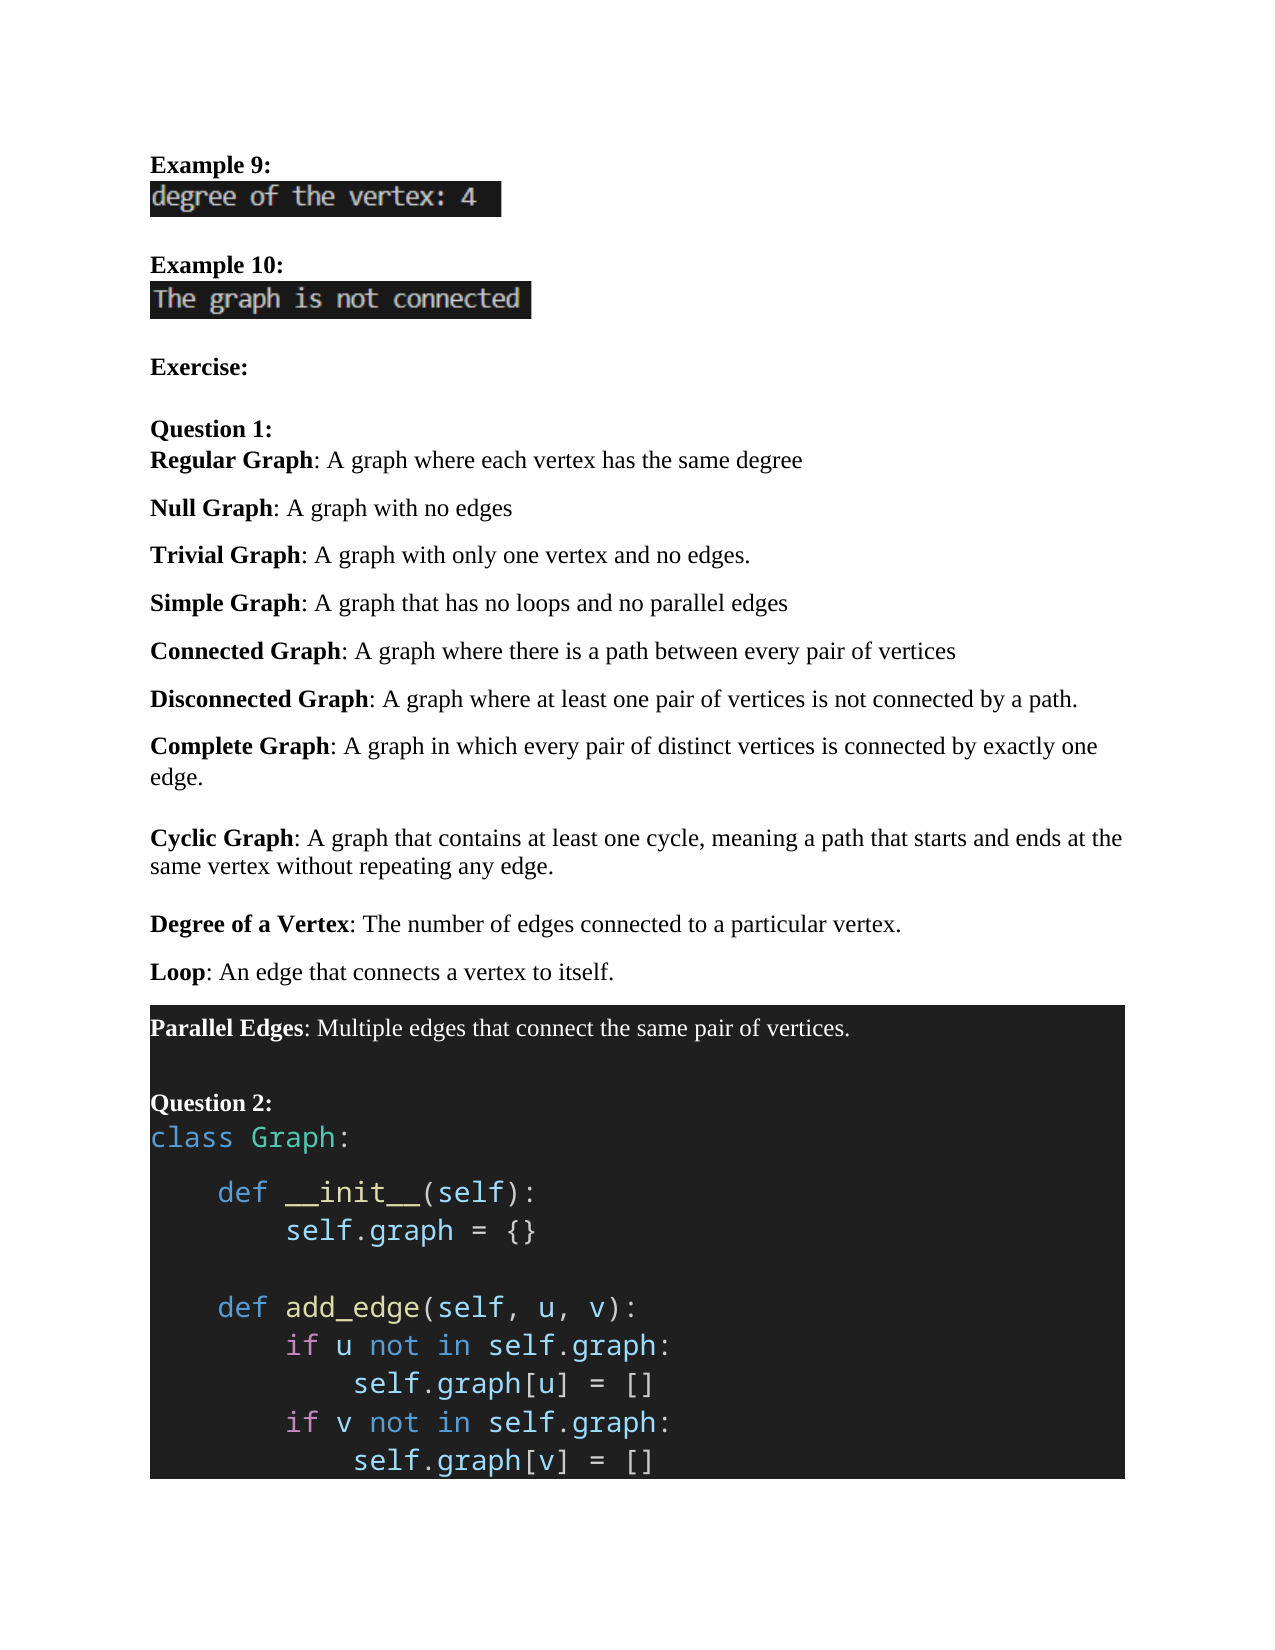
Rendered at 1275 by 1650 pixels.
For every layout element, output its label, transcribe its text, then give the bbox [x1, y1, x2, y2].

text Degree of a Vertex: The number of edges connected to a particular vertex. [150, 909, 1125, 938]
text Trivial Graph: A graph with only one vertex and no edges. [150, 541, 1125, 569]
text Connected Graph: A graph where there is a path between every pair of vertices [150, 636, 1125, 665]
text Disconnected Graph: A graph where at least one pair of vertices is not connected by a path. [150, 684, 1125, 712]
text if u not in self.graph: [150, 1326, 1125, 1364]
text self.graph = {} [150, 1211, 1125, 1249]
text Cyclic Graph: A graph that contains at least one cycle, meaning a path that starts and ends at the same vertex without repeating any edge. [150, 823, 1125, 880]
text if v not in self.graph: [150, 1402, 1125, 1441]
text Null Graph: A graph with no edges [150, 493, 1125, 522]
text def add_edge(self, u, v): [150, 1287, 1125, 1326]
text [150, 150, 1125, 474]
text Complete Graph: A graph in which every pair of distinct vertices is connected by exactly one edge. [150, 731, 1125, 791]
text Parallel Edges: Multiple edges that connect the same pair of vertices. Question 2: class Graph: [150, 1005, 1125, 1156]
text self.graph[u] = [] [150, 1364, 1125, 1402]
text Simple Graph: A graph that has no loops and no parallel edges [150, 588, 1125, 617]
text Loop: An edge that connects a vertex to itself. [150, 957, 1125, 986]
text def __init__(self): [150, 1172, 1125, 1211]
text self.graph[v] = [] [150, 1441, 1125, 1479]
picture [150, 181, 502, 217]
picture [150, 281, 532, 319]
